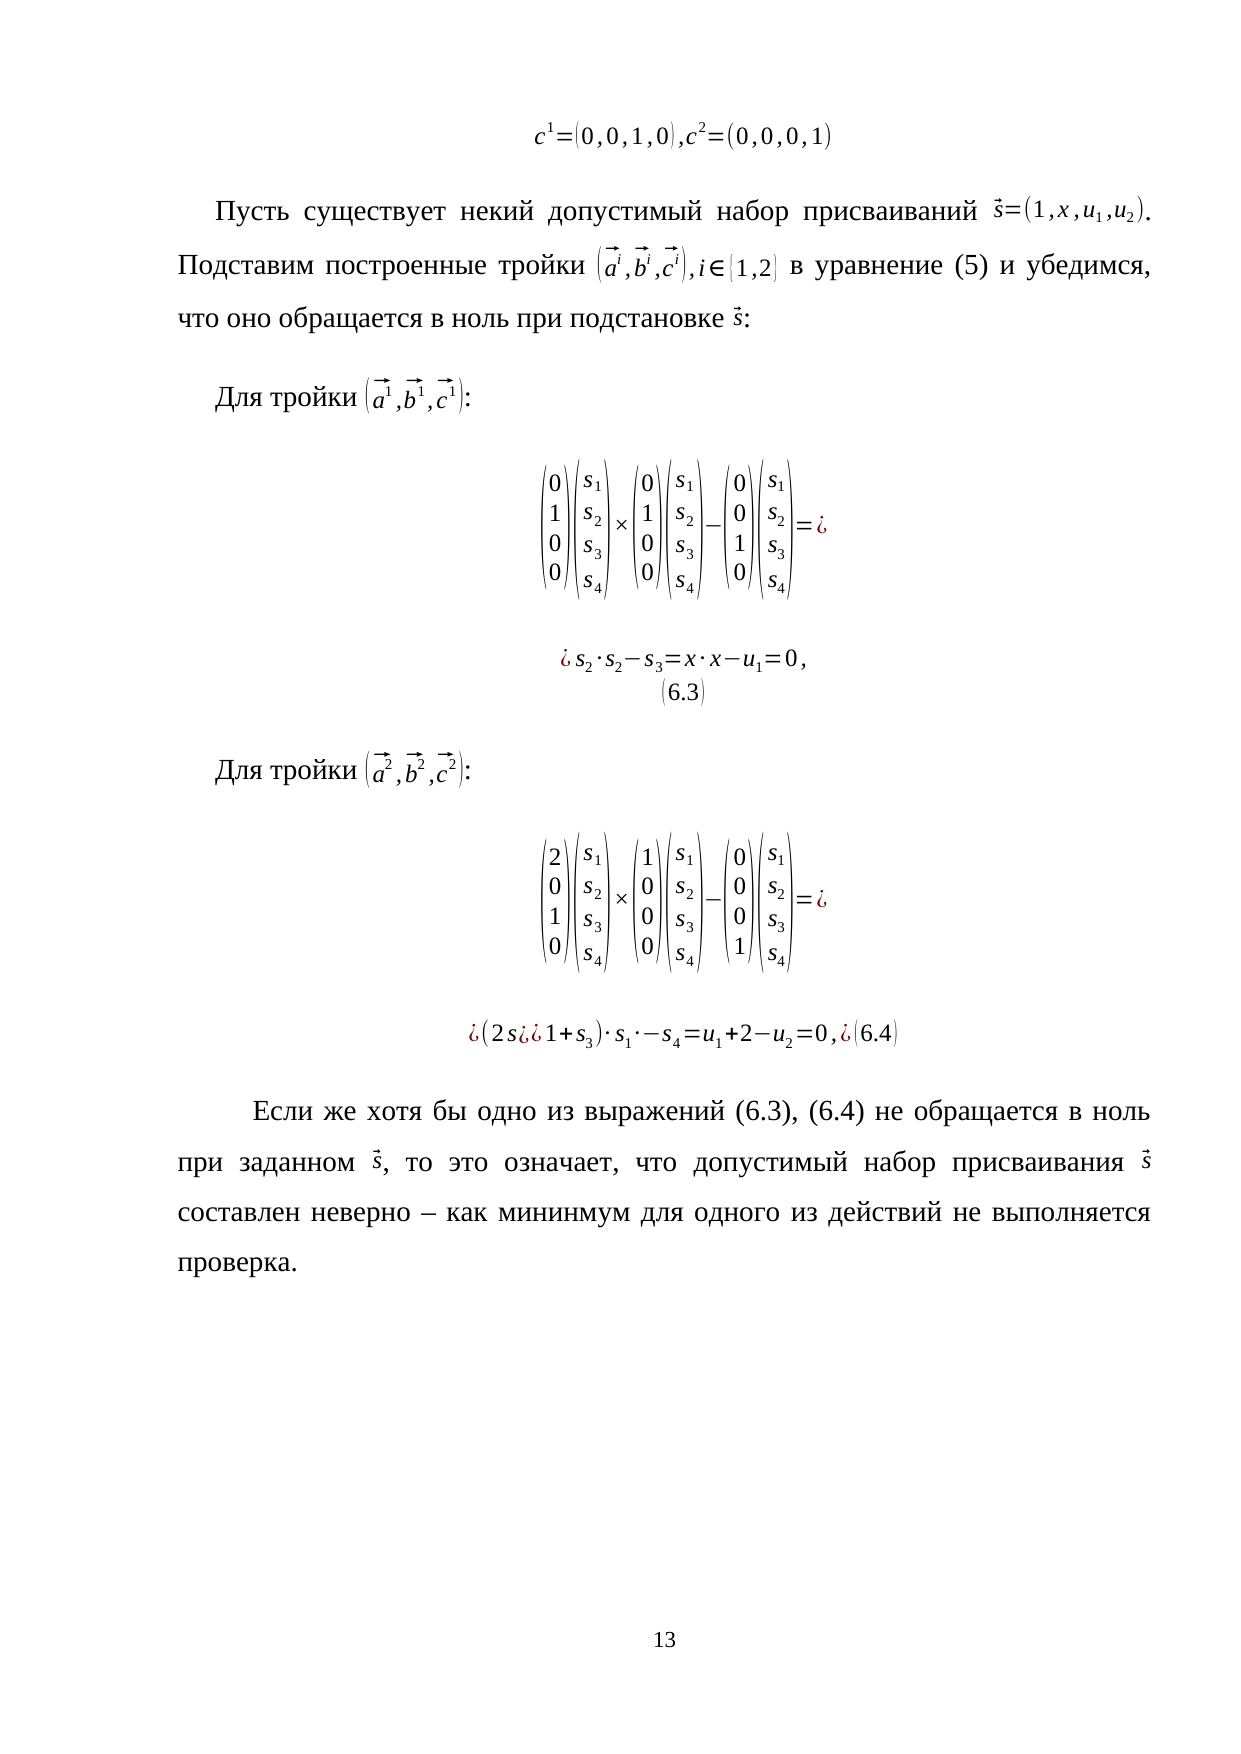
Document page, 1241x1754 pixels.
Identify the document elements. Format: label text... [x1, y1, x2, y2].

text Для тройки : [177, 376, 1152, 416]
text Если же хотя бы одно из выражений (6.3), (6.4) не обращается в ноль при заданном , то это означает, что допустимый набор присваивания составлен неверно – как мининмум для одного из действий не выполняется проверка. [177, 1093, 1152, 1278]
text Для тройки : [177, 749, 1152, 789]
text Пусть существует некий допустимый набор присваиваний . Подставим построенные тройки в уравнение (5) и убедимся, что оно обращается в ноль при подстановке : [177, 193, 1152, 334]
